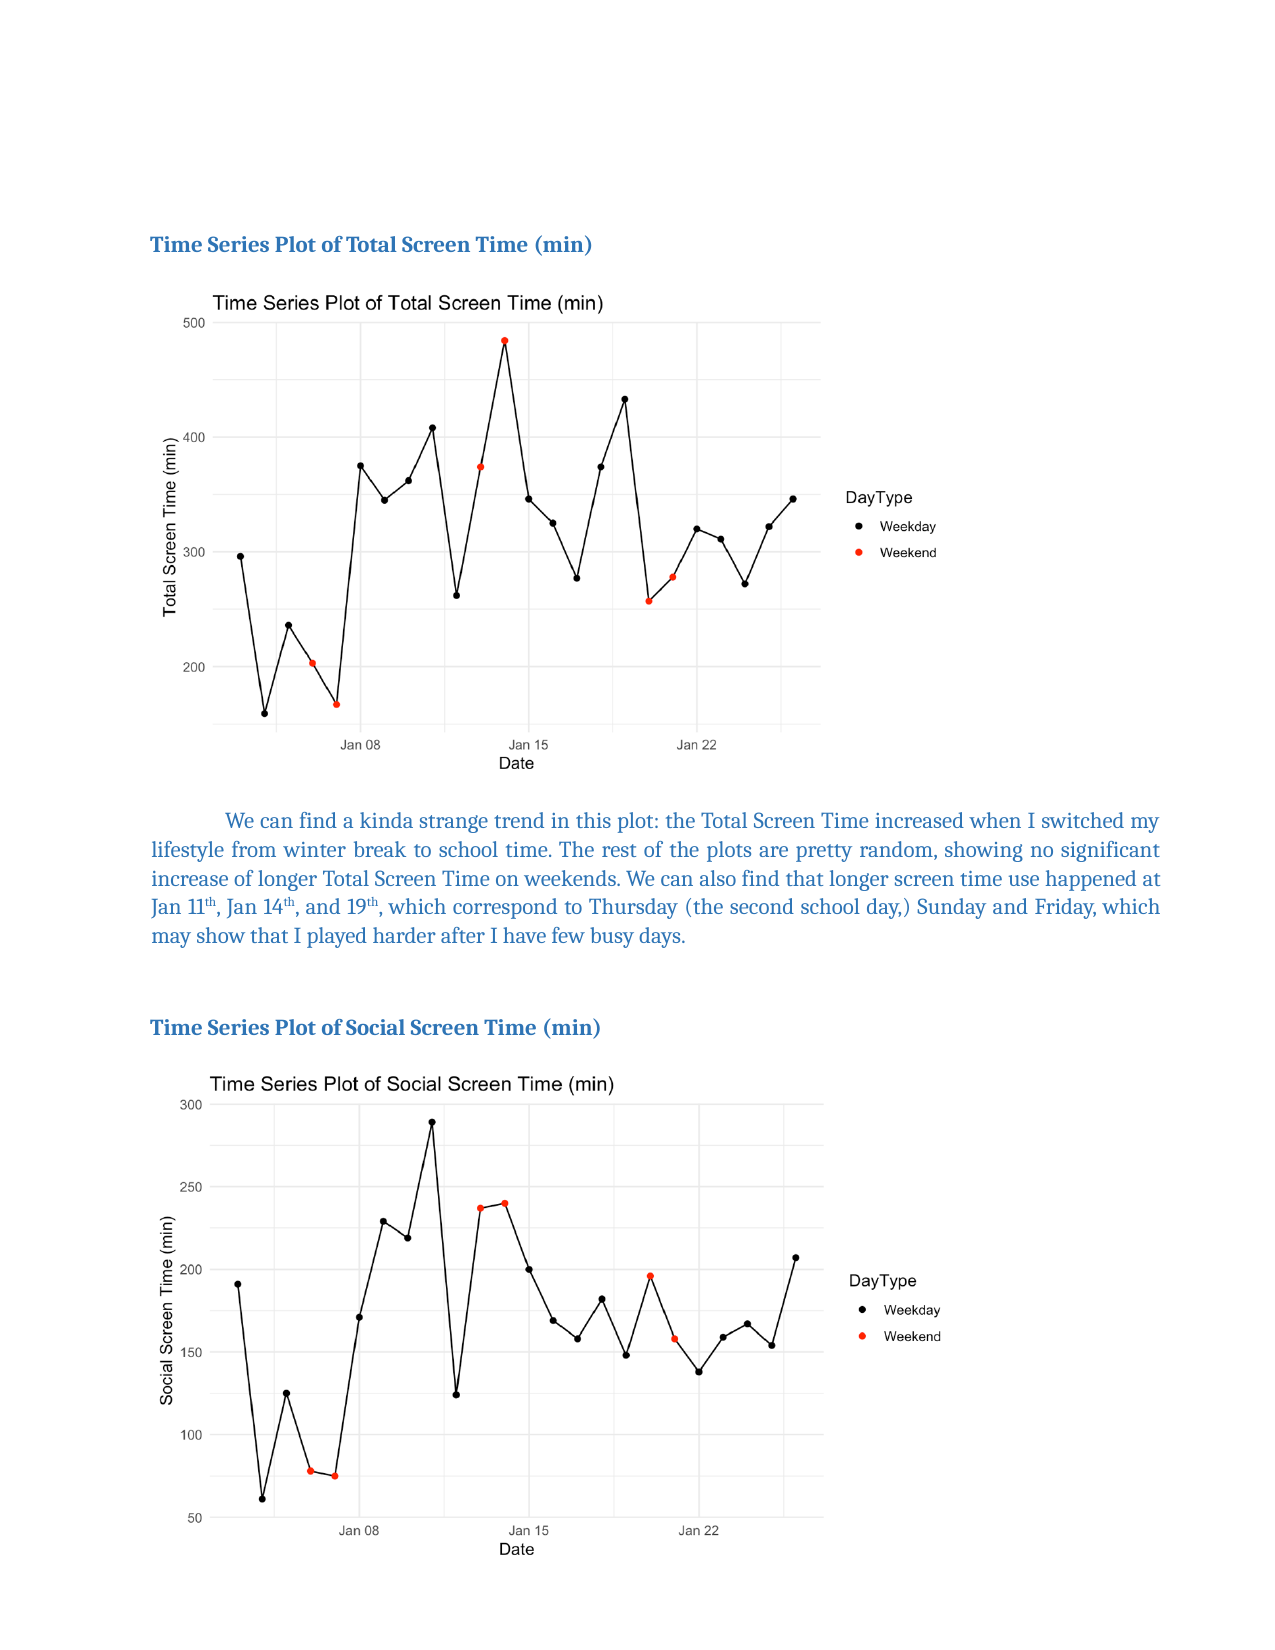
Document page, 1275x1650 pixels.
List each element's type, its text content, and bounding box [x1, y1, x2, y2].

text Time Series Plot of Social Screen Time (min) [150, 1014, 1162, 1041]
picture [150, 278, 992, 789]
picture [150, 1060, 1005, 1573]
text Time Series Plot of Total Screen Time (min) [150, 232, 1162, 259]
text We can find a kinda strange trend in this plot: the Total Screen Time increased when I switched my lifestyle from winter break to school time. The rest of the plots are pretty random, showing no significant increase of longer Total Screen Time on weekends. We can also find that longer screen time use happened at Jan 11th, Jan 14th, and 19th, which correspond to Thursday (the second school day,) Sunday and Friday, which may show that I played harder after I have few busy days. [150, 808, 1162, 949]
